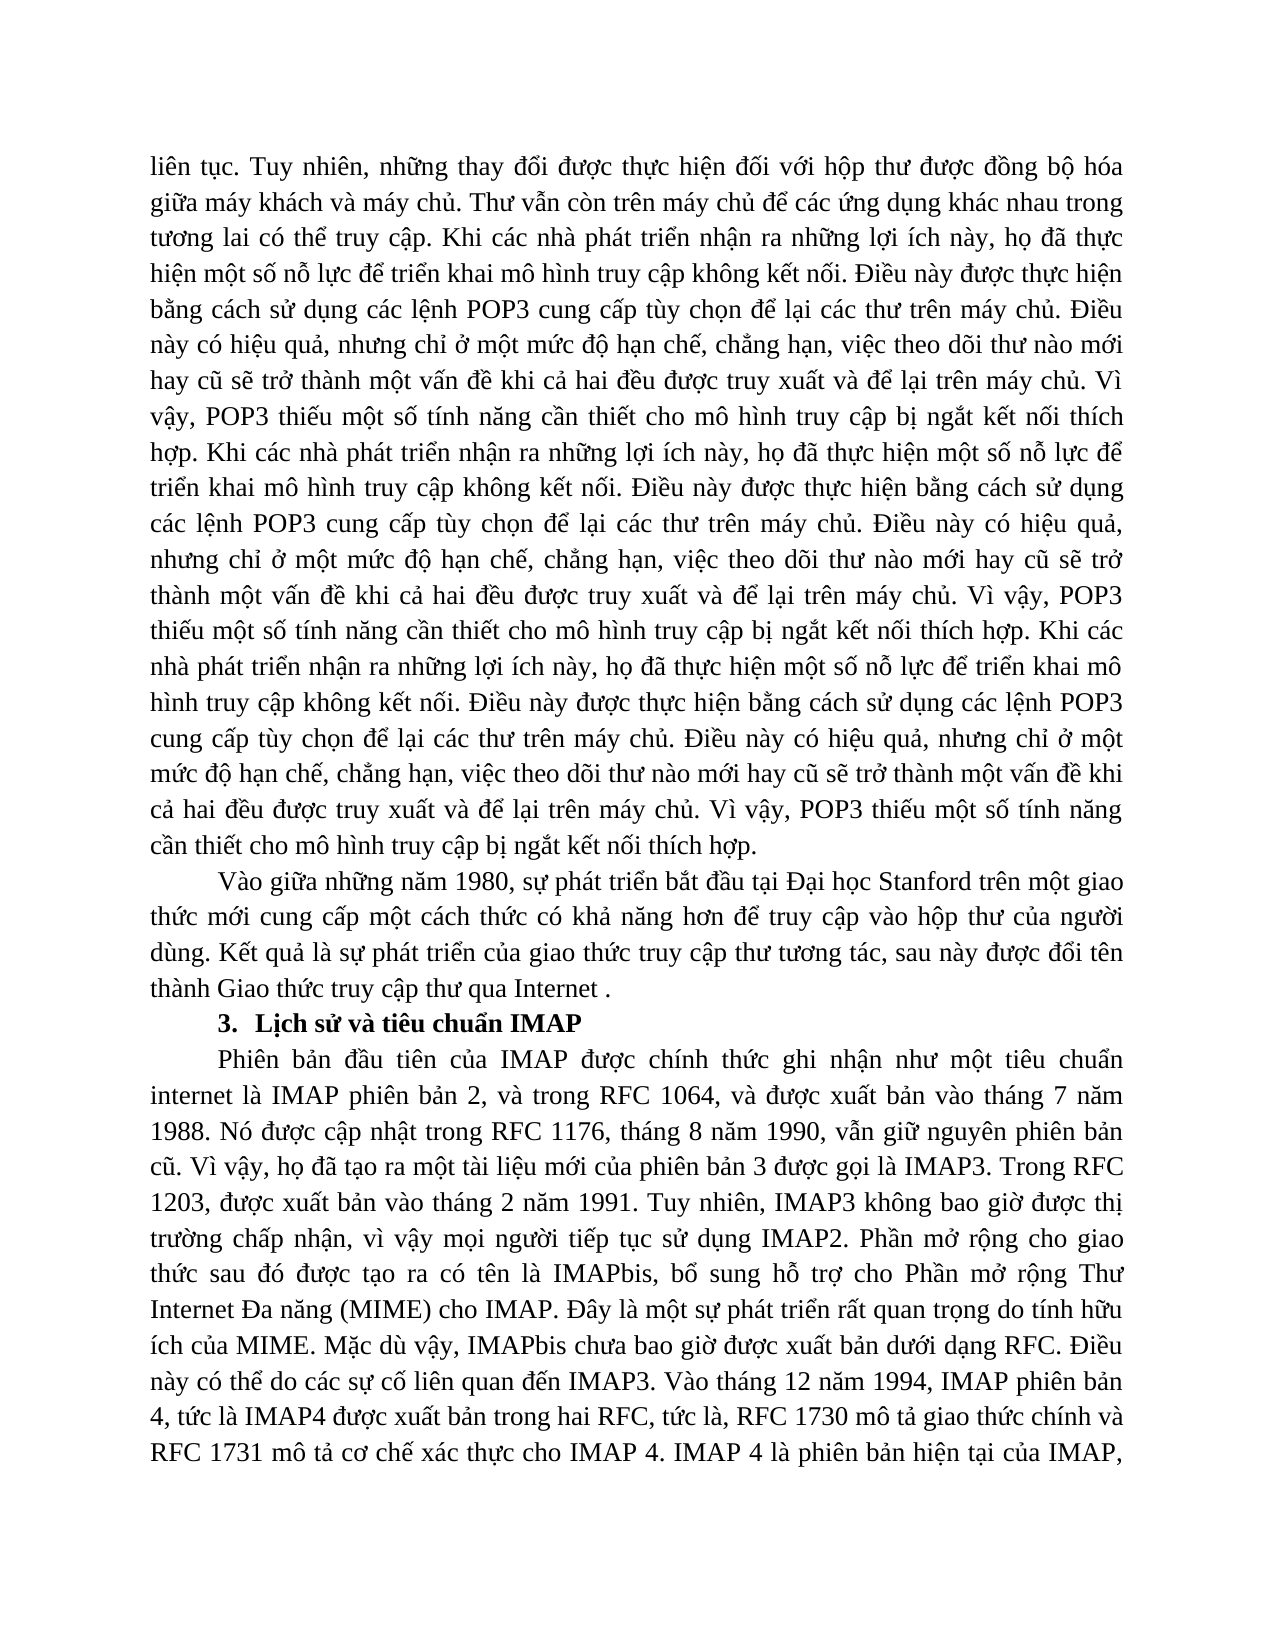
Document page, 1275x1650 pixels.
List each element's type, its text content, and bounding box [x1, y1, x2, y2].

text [150, 150, 1125, 860]
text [150, 1043, 1125, 1467]
text Vào giữa những năm 1980, sự phát triển bắt đầu tại Đại học Stanford trên một giao thức mới cung cấp một cách thức có khả năng hơn để truy cập vào hộp thư của người dùng. Kết quả là sự phát triển của giao thức truy cập thư tương tác, sau này được đổi tên thành Giao thức truy cập thư qua Internet . [150, 864, 1125, 1003]
list Lịch sử và tiêu chuẩn IMAP [217, 1007, 1125, 1039]
